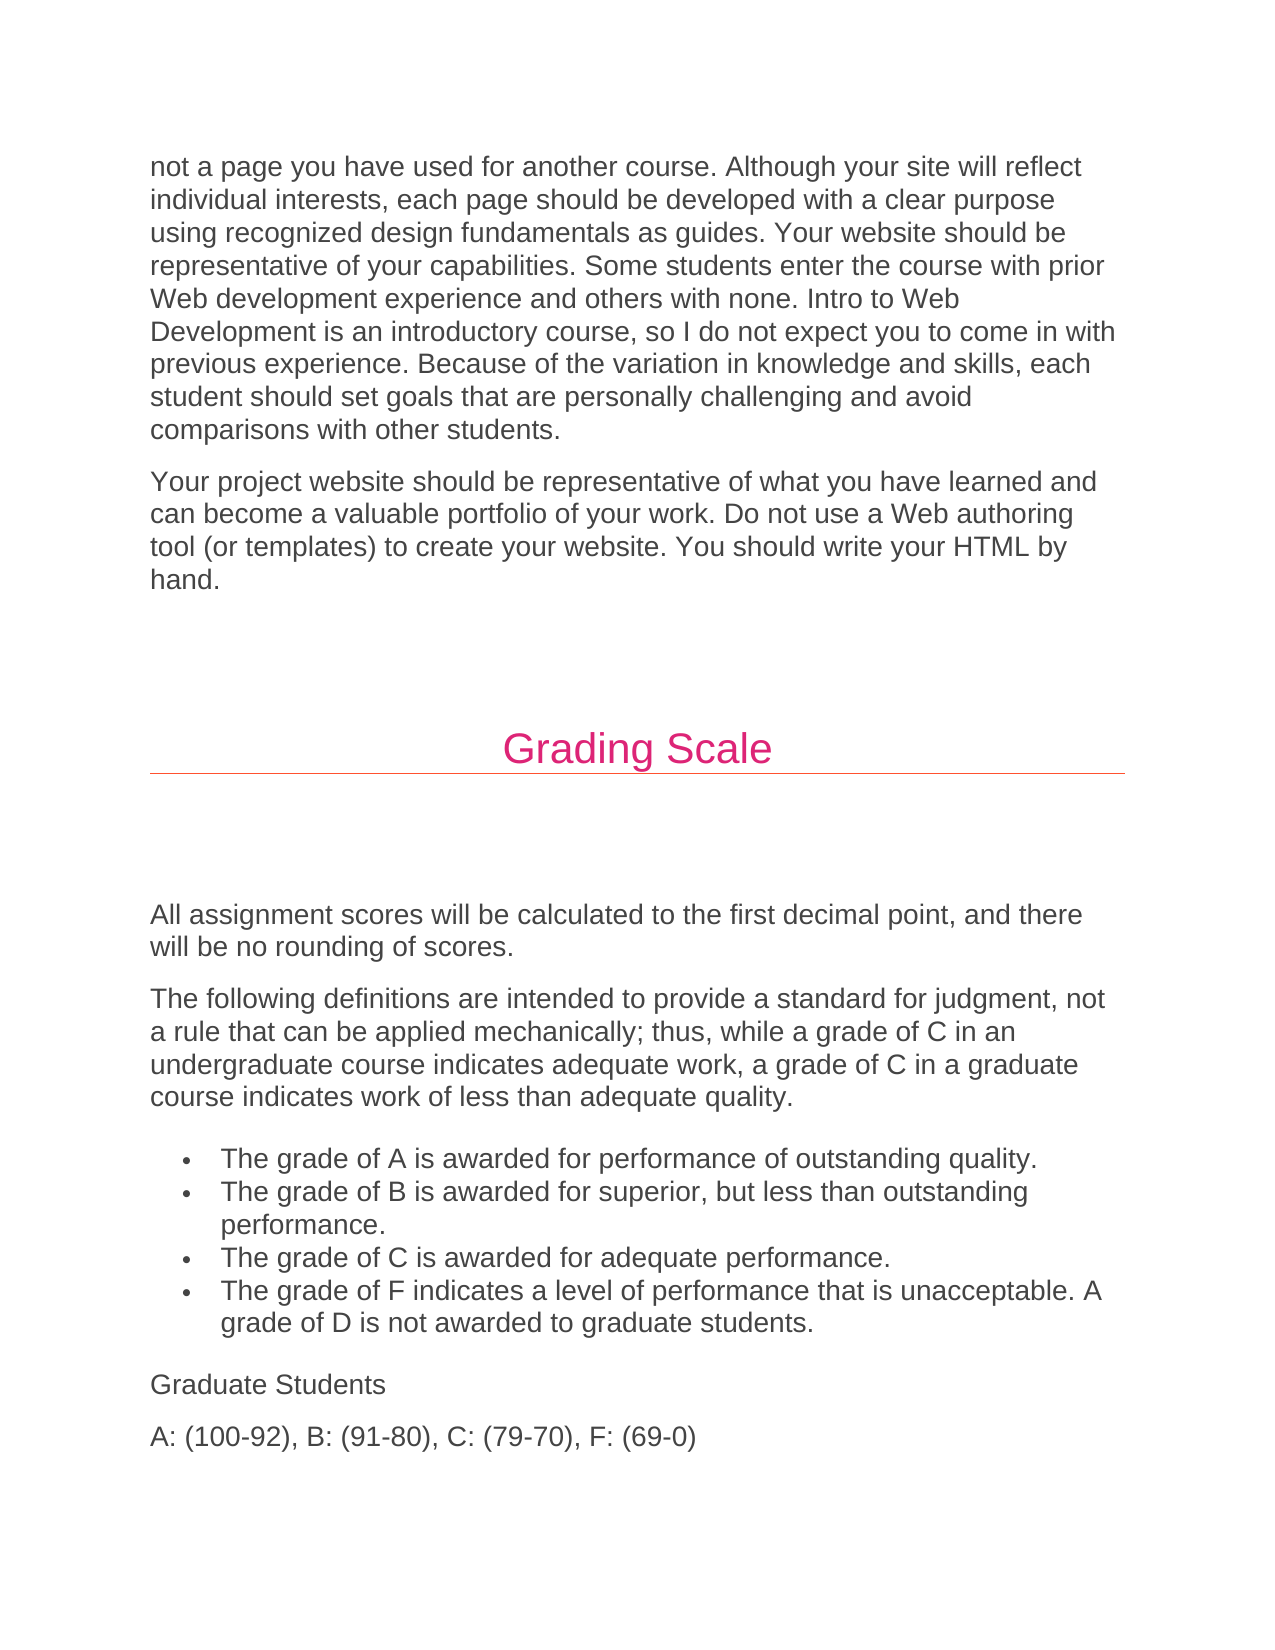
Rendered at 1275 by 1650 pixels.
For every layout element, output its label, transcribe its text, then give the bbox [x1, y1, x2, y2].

text The following definitions are intended to provide a standard for judgment, not a rule that can be applied mechanically; thus, while a grade of C in an undergraduate course indicates adequate work, a grade of C in a graduate course indicates work of less than adequate quality. [150, 982, 1125, 1113]
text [150, 150, 1125, 445]
text Your project website should be representative of what you have learned and can become a valuable portfolio of your work. Do not use a Web authoring tool (or templates) to create your website. You should write your HTML by hand. [150, 464, 1125, 595]
list The grade of A is awarded for performance of outstanding quality. [183, 1142, 1125, 1175]
text Graduate Students [150, 1368, 1125, 1400]
list The grade of B is awarded for superior, but less than outstanding performance. [183, 1175, 1125, 1240]
text A: (100-92), B: (91-80), C: (79-70), F: (69-0) [150, 1419, 1125, 1452]
text Grading Scale [150, 723, 1125, 773]
list The grade of C is awarded for adequate performance. [183, 1240, 1125, 1273]
text All assignment scores will be calculated to the first decimal point, and there will be no rounding of scores. [150, 897, 1125, 963]
list The grade of F indicates a level of performance that is unacceptable. A grade of D is not awarded to graduate students. [183, 1273, 1125, 1339]
